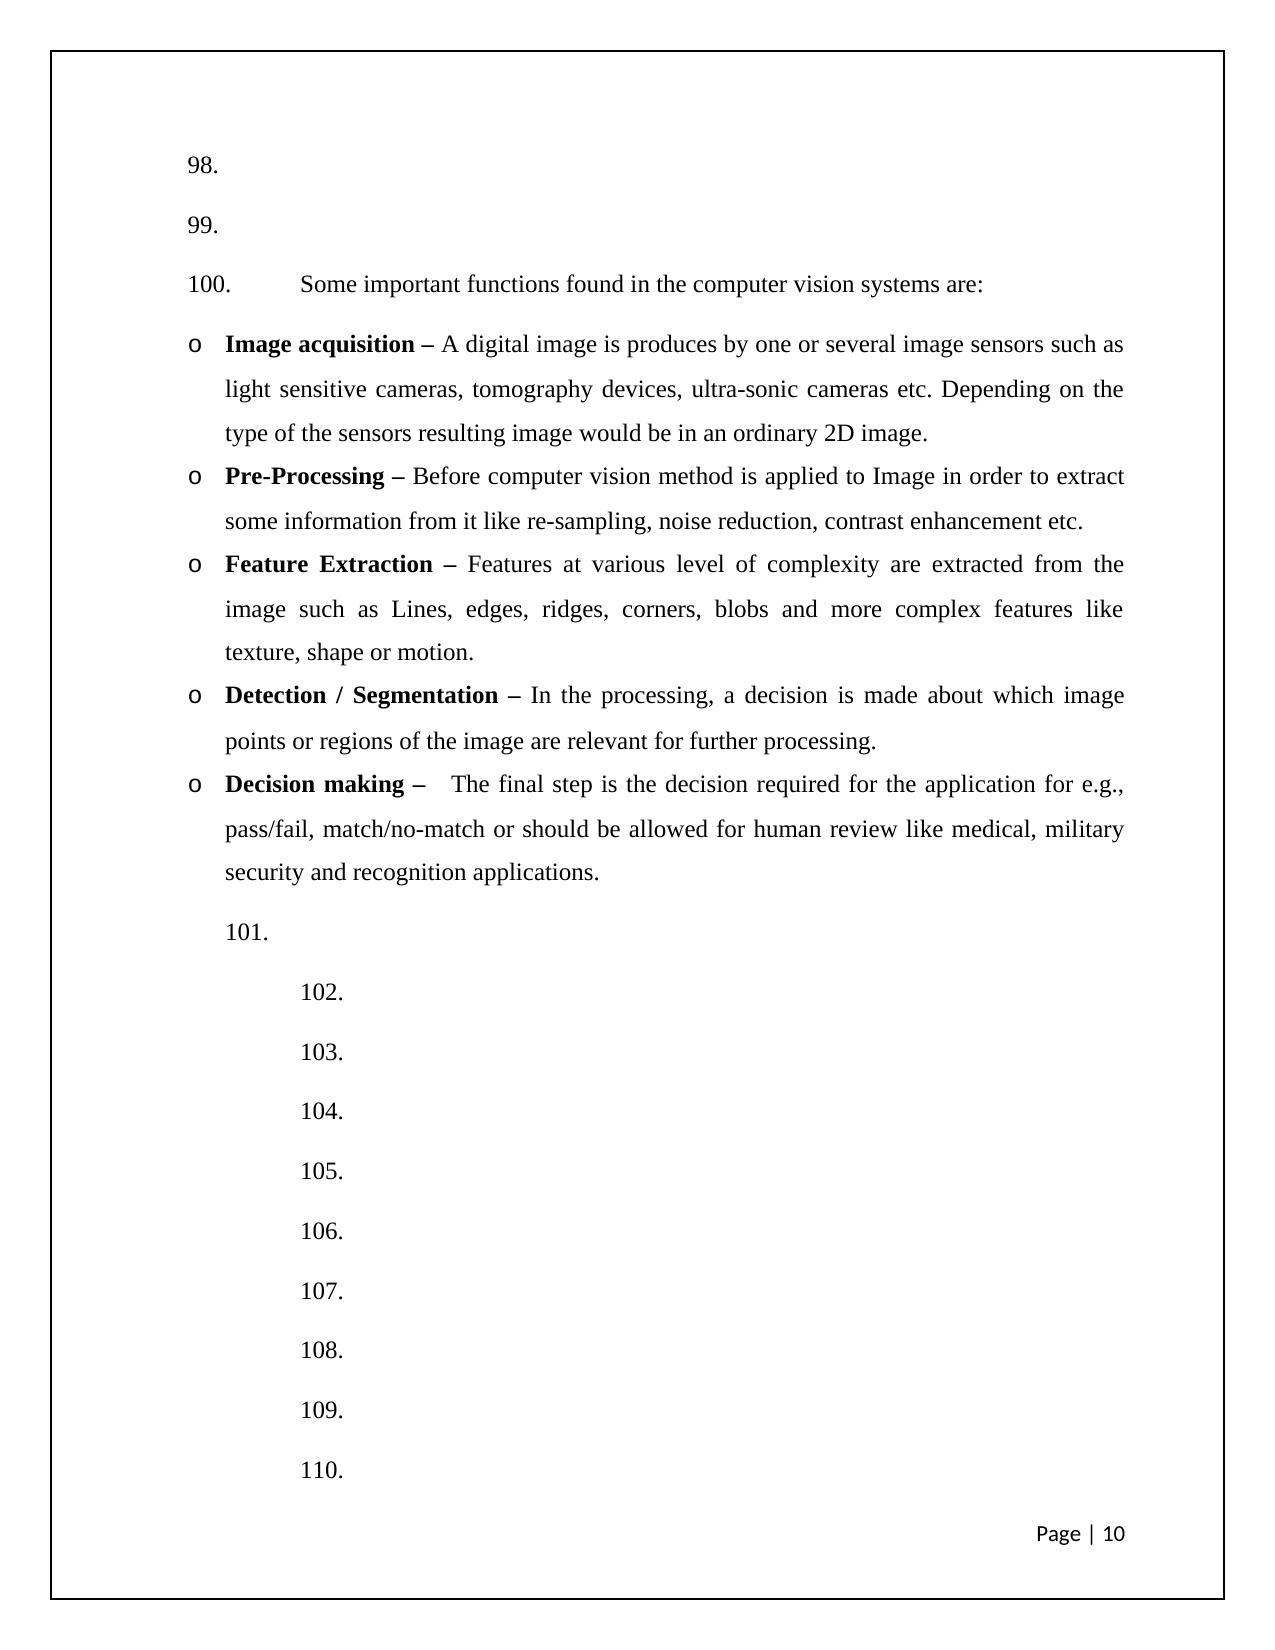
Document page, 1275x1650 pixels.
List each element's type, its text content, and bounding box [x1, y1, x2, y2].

list Pre-Processing – Before computer vision method is applied to Image in order to extract some information from it like re-sampling, noise reduction, contrast enhancement etc. [187, 461, 1125, 535]
list Image acquisition – A digital image is produces by one or several image sensors such as light sensitive cameras, tomography devices, ultra-sonic cameras etc. Depending on the type of the sensors resulting image would be in an ordinary 2D image. [187, 329, 1125, 446]
list Decision making – The final step is the decision required for the application for e.g., pass/fail, match/no-match or should be allowed for human review like medical, military security and recognition applications. [187, 769, 1125, 886]
list Detection / Segmentation – In the processing, a decision is made about which image points or regions of the image are relevant for further processing. [187, 681, 1125, 754]
list Feature Extraction – Features at various level of complexity are extracted from the image such as Lines, edges, ridges, corners, blobs and more complex features like texture, shape or motion. [187, 549, 1125, 666]
text Some important functions found in the computer vision systems are: [187, 269, 1125, 298]
